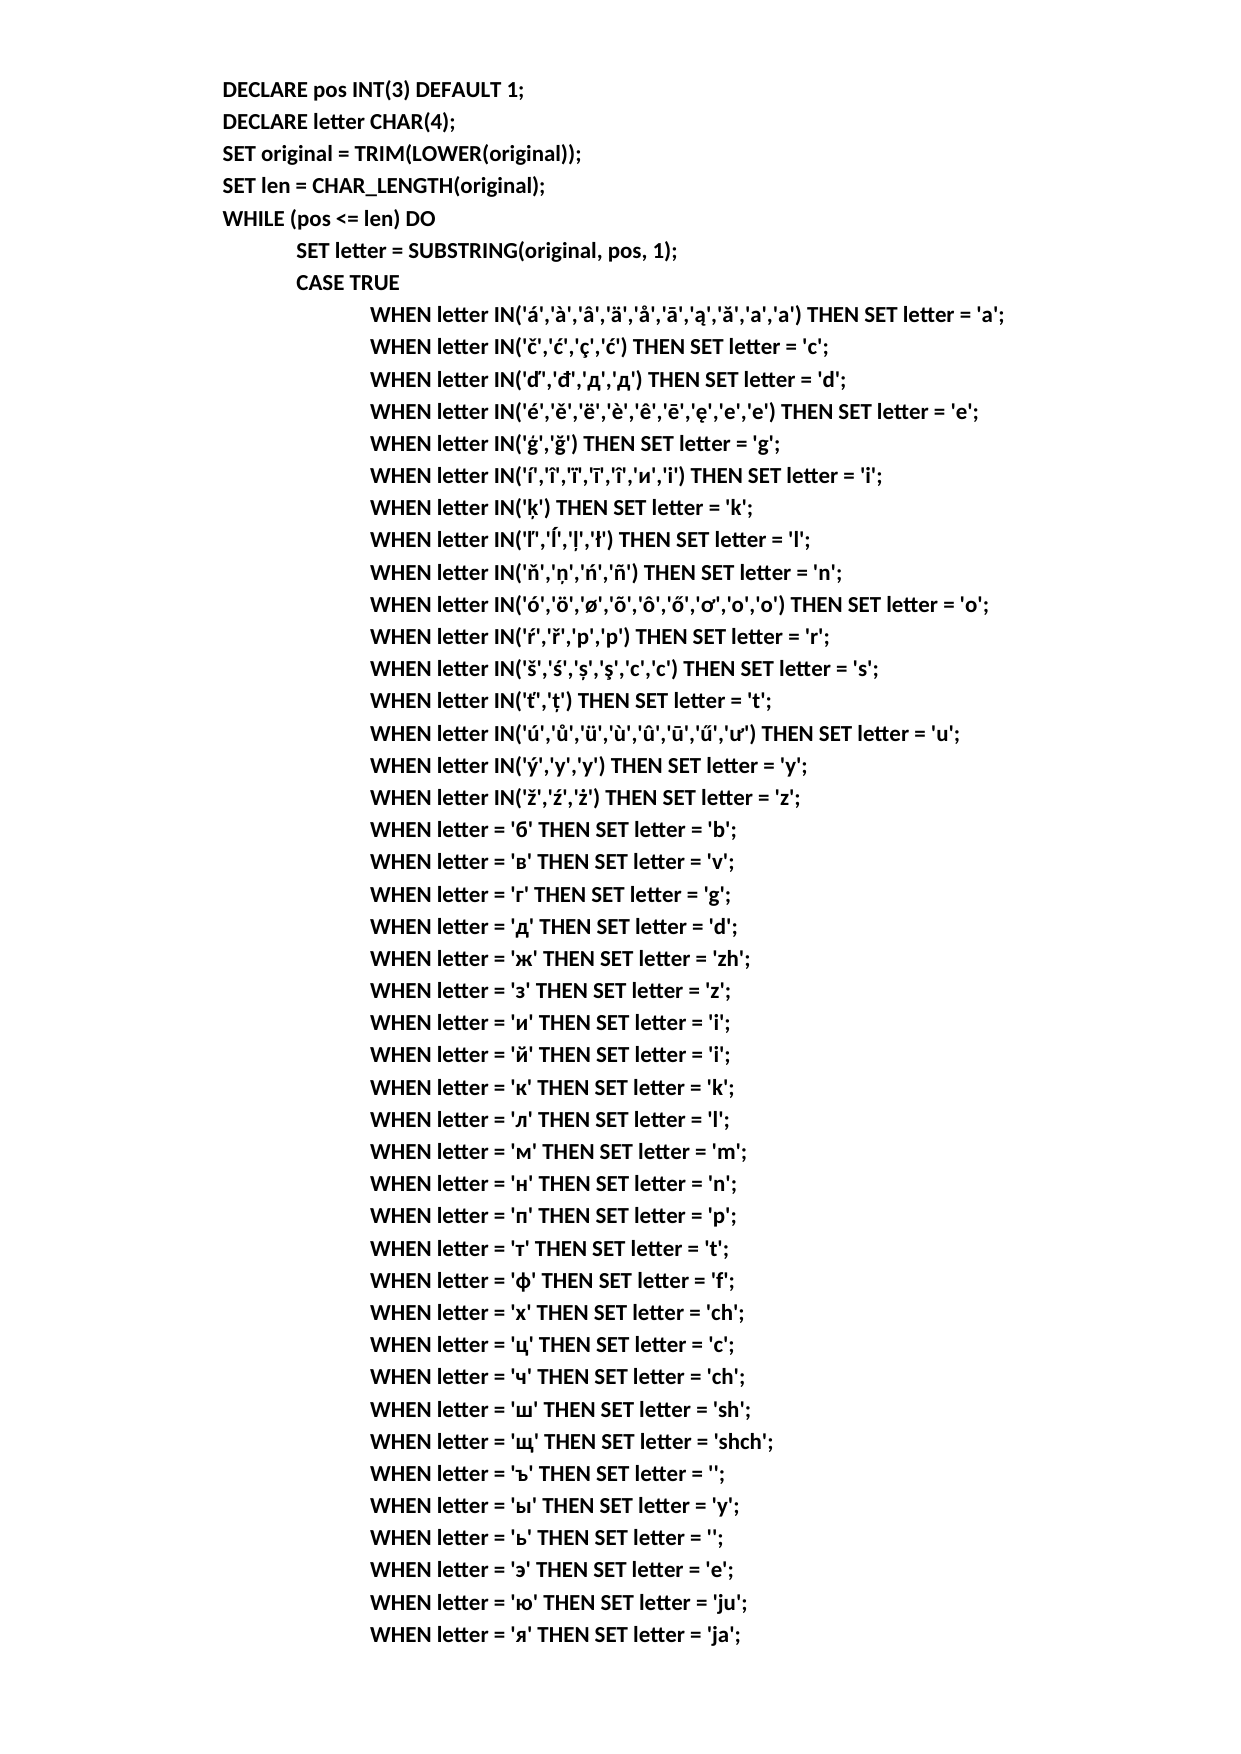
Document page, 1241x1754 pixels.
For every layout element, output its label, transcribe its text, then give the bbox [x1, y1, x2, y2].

list WHEN letter = 'н' THEN SET letter = 'n'; [187, 1169, 1165, 1197]
list WHEN letter = 'г' THEN SET letter = 'g'; [187, 880, 1165, 908]
list WHEN letter IN('ó','ö','ø','õ','ô','ő','ơ','о','о') THEN SET letter = 'o'; [187, 590, 1165, 618]
list WHEN letter IN('í','î','ï','ī','î','и','і') THEN SET letter = 'i'; [187, 461, 1165, 489]
list SET len = CHAR_LENGTH(original); [187, 172, 1165, 199]
list WHEN letter = 'в' THEN SET letter = 'v'; [187, 847, 1165, 876]
list WHEN letter = 'т' THEN SET letter = 't'; [187, 1234, 1165, 1262]
list WHEN letter IN('š','ś','ș','ş','с','с') THEN SET letter = 's'; [187, 654, 1165, 682]
list WHEN letter IN('á','à','â','ä','å','ā','ą','ă','а','а') THEN SET letter = 'a'; [187, 300, 1165, 328]
list WHEN letter IN('é','ě','ë','è','ê','ē','ę','е','е') THEN SET letter = 'e'; [187, 397, 1165, 425]
list WHEN letter = 'ц' THEN SET letter = 'c'; [187, 1330, 1165, 1358]
list WHEN letter IN('ť','ț') THEN SET letter = 't'; [187, 687, 1165, 714]
list WHEN letter = 'ю' THEN SET letter = 'ju'; [187, 1588, 1165, 1616]
list WHEN letter = 'и' THEN SET letter = 'i'; [187, 1008, 1165, 1036]
list WHEN letter = 'й' THEN SET letter = 'i'; [187, 1041, 1165, 1069]
list SET original = TRIM(LOWER(original)); [187, 139, 1165, 167]
list WHEN letter = 'з' THEN SET letter = 'z'; [187, 976, 1165, 1004]
list WHEN letter = 'л' THEN SET letter = 'l'; [187, 1105, 1165, 1133]
list WHEN letter IN('ž','ź','ż') THEN SET letter = 'z'; [187, 783, 1165, 811]
list WHEN letter = 'ч' THEN SET letter = 'ch'; [187, 1362, 1165, 1391]
list WHEN letter = 'я' THEN SET letter = 'ja'; [187, 1620, 1165, 1648]
list WHEN letter IN('ď','đ','д','д') THEN SET letter = 'd'; [187, 365, 1165, 393]
list WHEN letter = 'ъ' THEN SET letter = ''; [187, 1459, 1165, 1487]
list WHEN letter IN('ý','у','у') THEN SET letter = 'y'; [187, 751, 1165, 779]
list WHEN letter = 'э' THEN SET letter = 'e'; [187, 1556, 1165, 1584]
list WHEN letter = 'м' THEN SET letter = 'm'; [187, 1137, 1165, 1165]
list WHEN letter IN('ķ') THEN SET letter = 'k'; [187, 493, 1165, 521]
list WHEN letter = 'ж' THEN SET letter = 'zh'; [187, 944, 1165, 972]
list WHEN letter = 'ф' THEN SET letter = 'f'; [187, 1266, 1165, 1294]
list WHEN letter IN('ň','ņ','ń','ñ') THEN SET letter = 'n'; [187, 558, 1165, 586]
list WHEN letter = 'к' THEN SET letter = 'k'; [187, 1073, 1165, 1101]
list DECLARE letter CHAR(4); [187, 107, 1165, 135]
list WHEN letter = 'х' THEN SET letter = 'ch'; [187, 1298, 1165, 1326]
list SET letter = SUBSTRING(original, pos, 1); [187, 236, 1165, 264]
list DECLARE pos INT(3) DEFAULT 1; [187, 75, 1165, 103]
list WHEN letter IN('č','ć','ç','ć') THEN SET letter = 'c'; [187, 332, 1165, 361]
list WHEN letter = 'ы' THEN SET letter = 'y'; [187, 1491, 1165, 1519]
list WHEN letter = 'щ' THEN SET letter = 'shch'; [187, 1427, 1165, 1455]
list WHEN letter = 'д' THEN SET letter = 'd'; [187, 912, 1165, 940]
list WHEN letter IN('ú','ů','ü','ù','û','ū','ű','ư') THEN SET letter = 'u'; [187, 719, 1165, 747]
list WHEN letter IN('ŕ','ř','р','р') THEN SET letter = 'r'; [187, 622, 1165, 650]
list WHEN letter = 'ш' THEN SET letter = 'sh'; [187, 1395, 1165, 1423]
list WHEN letter = 'ь' THEN SET letter = ''; [187, 1523, 1165, 1551]
list WHEN letter = 'п' THEN SET letter = 'p'; [187, 1202, 1165, 1229]
list CASE TRUE [187, 268, 1165, 296]
list WHEN letter = 'б' THEN SET letter = 'b'; [187, 815, 1165, 843]
list WHEN letter IN('ľ','ĺ','ļ','ł') THEN SET letter = 'l'; [187, 526, 1165, 554]
list WHEN letter IN('ģ','ğ') THEN SET letter = 'g'; [187, 429, 1165, 457]
list WHILE (pos <= len) DO [187, 204, 1165, 232]
